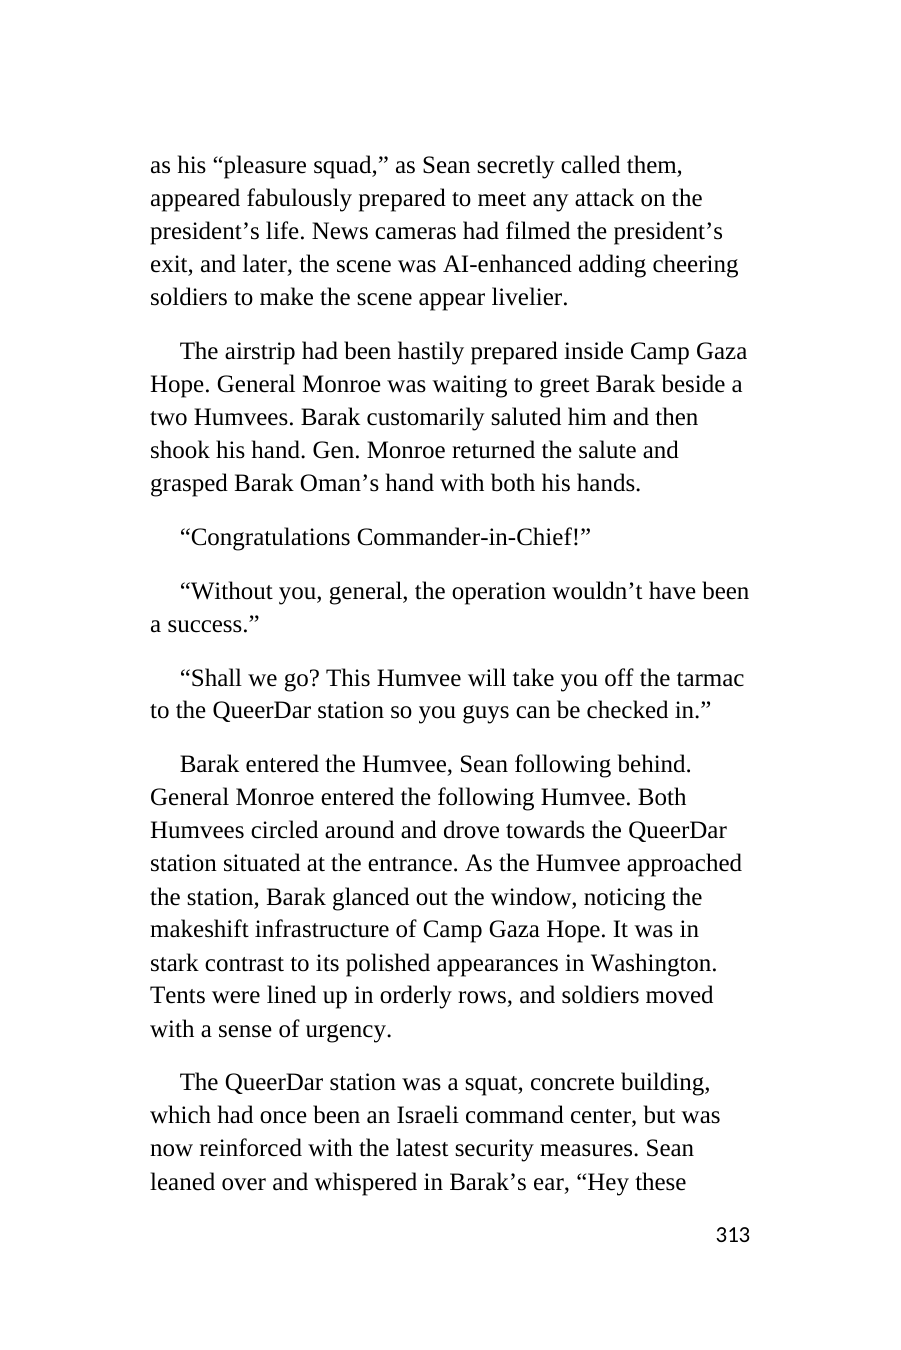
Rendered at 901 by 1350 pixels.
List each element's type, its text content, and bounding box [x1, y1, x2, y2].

text Barak entered the Humvee, Sean following behind. General Monroe entered the following Humvee. Both Humvees circled around and drove towards the QueerDar station situated at the entrance. As the Humvee approached the station, Barak glanced out the window, noticing the makeshift infrastructure of Camp Gaza Hope. It was in stark contrast to its polished appearances in Washington. Tents were lined up in orderly rows, and soldiers moved with a sense of urgency. [150, 749, 750, 1042]
text “Congratulations Commander-in-Chief!” [150, 522, 750, 551]
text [150, 1067, 750, 1195]
text The airstrip had been hastily prepared inside Camp Gaza Hope. General Monroe was waiting to greet Barak beside a two Humvees. Barak customarily saluted him and then shook his hand. Gen. Monroe returned the salute and grasped Barak Oman’s hand with both his hands. [150, 336, 750, 497]
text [150, 150, 750, 311]
text “Without you, general, the operation wouldn’t have been a success.” [150, 576, 750, 637]
text “Shall we go? This Humvee will take you off the tarmac to the QueerDar station so you guys can be checked in.” [150, 663, 750, 724]
